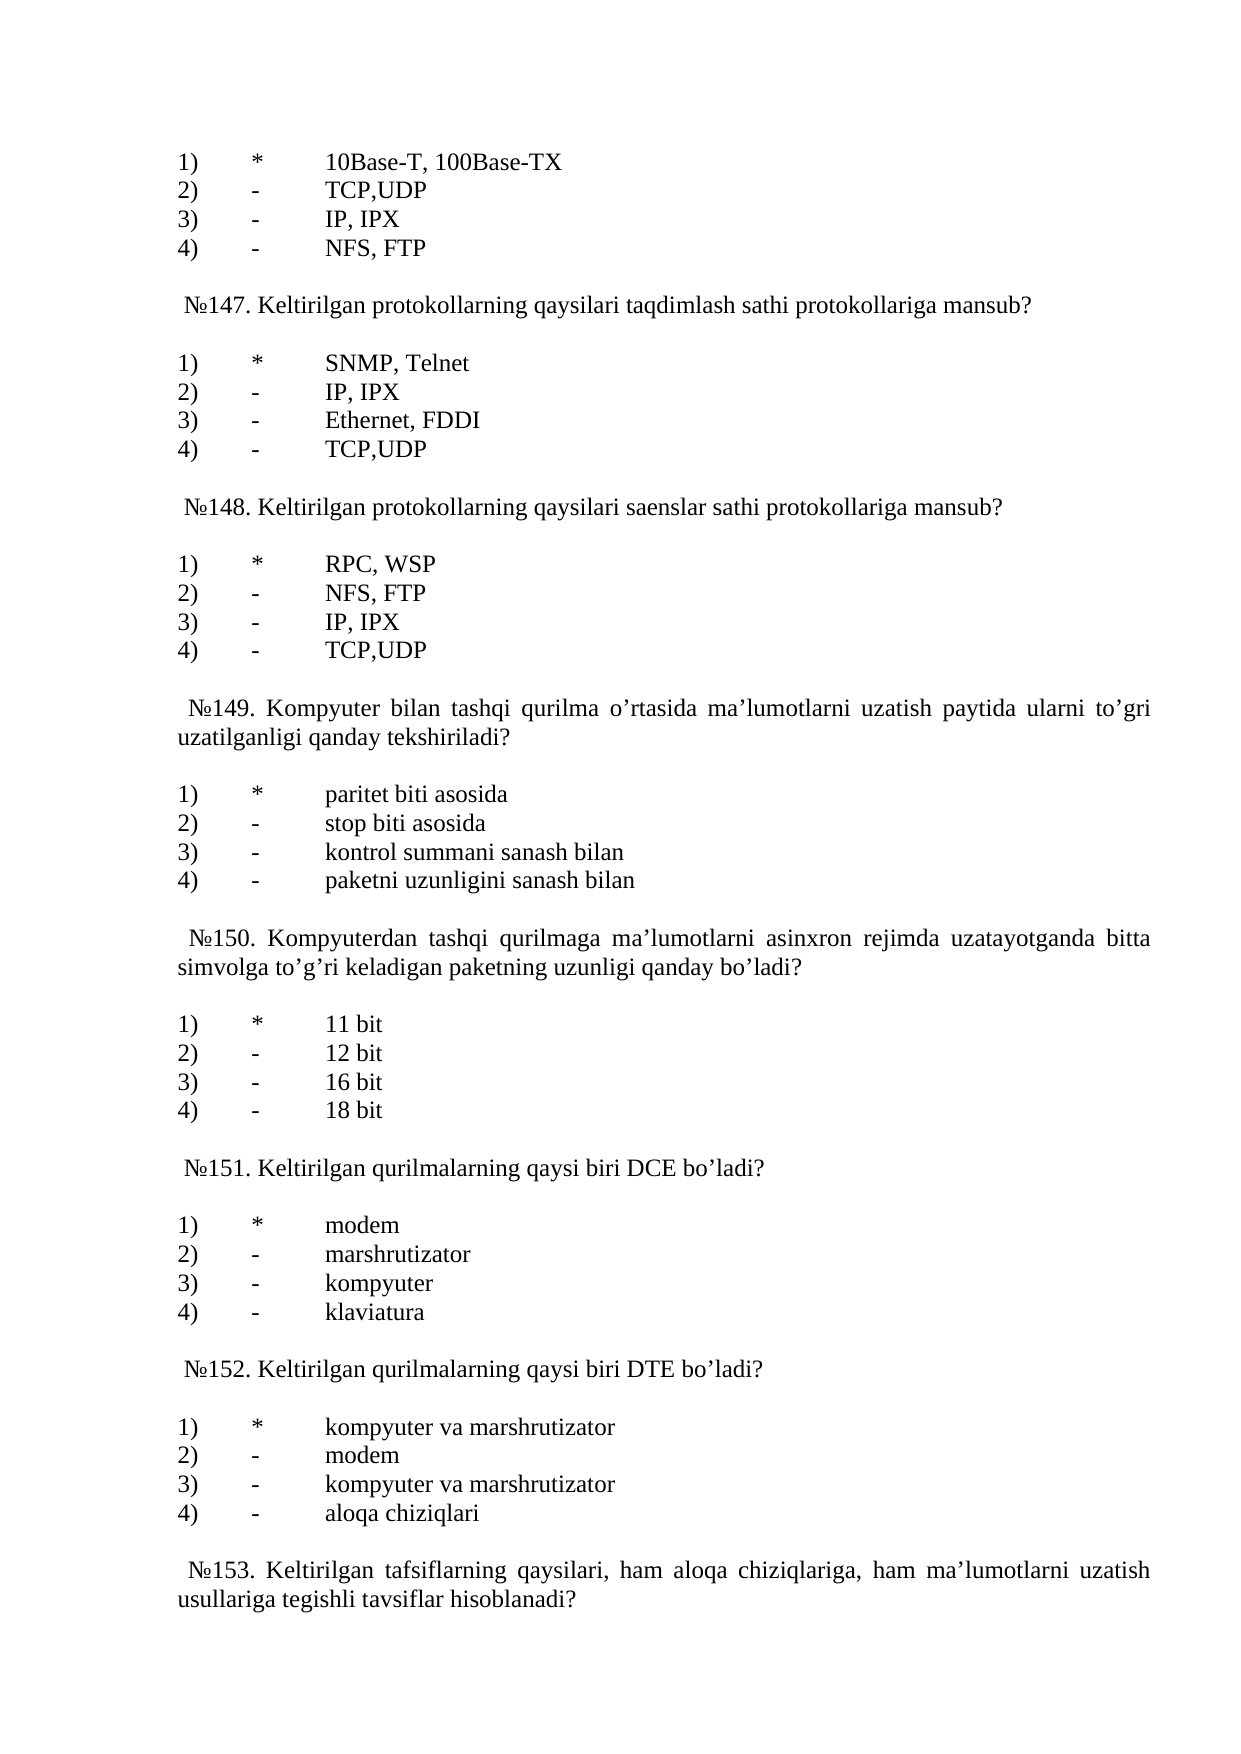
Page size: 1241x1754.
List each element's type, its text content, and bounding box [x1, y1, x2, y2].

text 1) * 11 bit [177, 1009, 1152, 1038]
text 1) * paritet biti asosida [177, 779, 1152, 808]
text №151. Keltirilgan qurilmalarning qaysi biri DCE bo’ladi? [177, 1153, 1152, 1182]
text 3) - 16 bit [177, 1067, 1152, 1096]
text 2) - 12 bit [177, 1038, 1152, 1067]
text 4) - aloqa chiziqlari [177, 1498, 1152, 1527]
text №149. Kompyuter bilan tashqi qurilma o’rtasida ma’lumotlarni uzatish paytida ularni to’gri uzatilganligi qanday tekshiriladi? [177, 693, 1152, 751]
text №152. Keltirilgan qurilmalarning qaysi biri DTE bo’ladi? [177, 1354, 1152, 1383]
text 1) * SNMP, Telnet [177, 348, 1152, 377]
text 1) * RPC, WSP [177, 549, 1152, 578]
text 2) - marshrutizator [177, 1239, 1152, 1268]
text 3) - kompyuter [177, 1268, 1152, 1297]
text 4) - 18 bit [177, 1096, 1152, 1124]
text №153. Keltirilgan tafsiflarning qaysilari, ham aloqa chiziqlariga, ham ma’lumotlarni uzatish usullariga tegishli tavsiflar hisoblanadi? [177, 1556, 1152, 1613]
text №150. Kompyuterdan tashqi qurilmaga ma’lumotlarni asinxron rejimda uzatayotganda bitta simvolga to’g’ri keladigan paketning uzunligi qanday bo’ladi? [177, 923, 1152, 981]
text 3) - kompyuter va marshrutizator [177, 1469, 1152, 1498]
text 2) - IP, IPX [177, 377, 1152, 406]
text 4) - klaviatura [177, 1297, 1152, 1326]
text 3) - Ethernet, FDDI [177, 406, 1152, 434]
text 4) - TCP,UDP [177, 434, 1152, 463]
text 4) - TCP,UDP [177, 636, 1152, 664]
text 3) - kontrol summani sanash bilan [177, 837, 1152, 866]
text 2) - TCP,UDP [177, 176, 1152, 204]
text 1) * 10Base-T, 100Base-TX [177, 147, 1152, 176]
text 2) - stop biti asosida [177, 808, 1152, 837]
text 3) - IP, IPX [177, 607, 1152, 636]
text №147. Keltirilgan protokollarning qaysilari taqdimlash sathi protokollariga mansub? [177, 291, 1152, 319]
text 2) - NFS, FTP [177, 578, 1152, 607]
text 3) - IP, IPX [177, 204, 1152, 233]
text 1) * kompyuter va marshrutizator [177, 1412, 1152, 1441]
text 2) - modem [177, 1441, 1152, 1469]
text 4) - NFS, FTP [177, 233, 1152, 262]
text 4) - paketni uzunligini sanash bilan [177, 866, 1152, 894]
text 1) * modem [177, 1211, 1152, 1239]
text №148. Keltirilgan protokollarning qaysilari saenslar sathi protokollariga mansub? [177, 492, 1152, 521]
